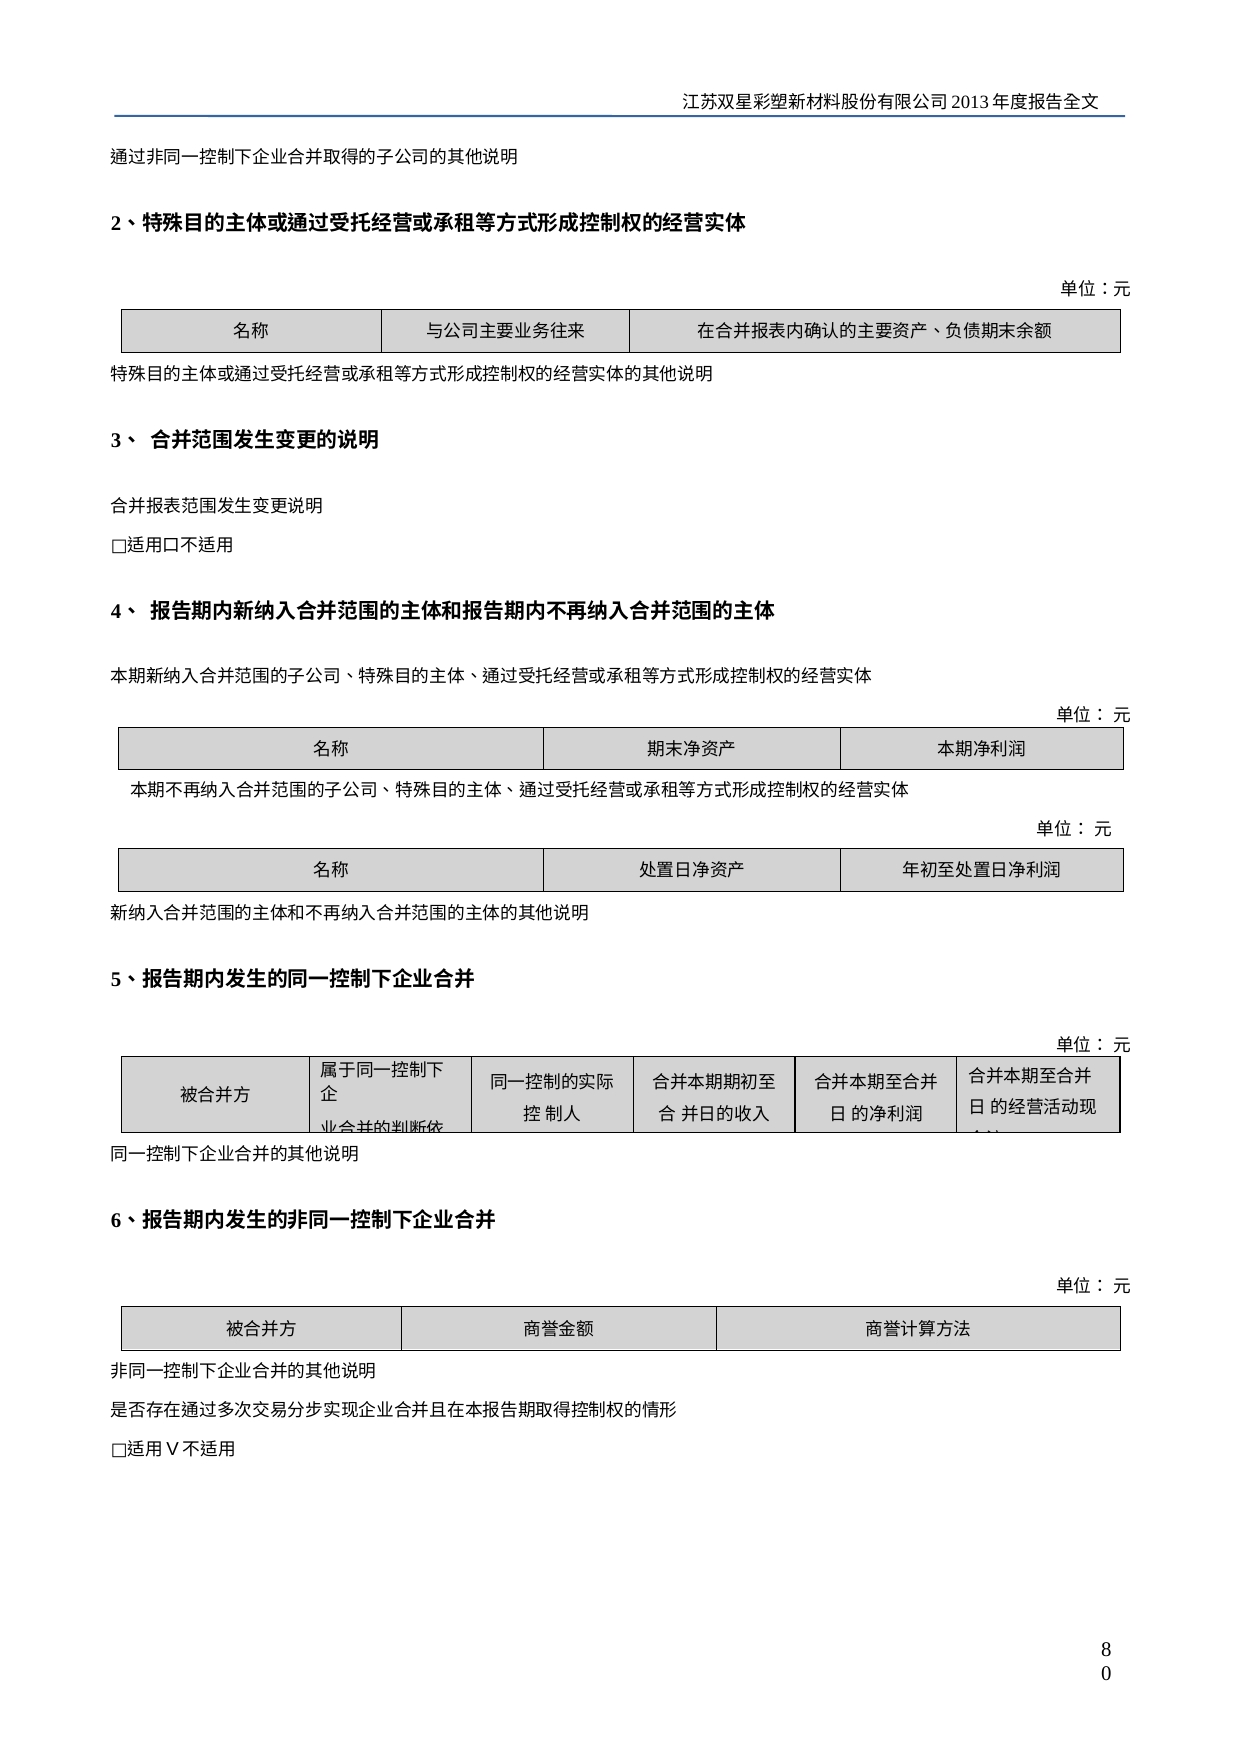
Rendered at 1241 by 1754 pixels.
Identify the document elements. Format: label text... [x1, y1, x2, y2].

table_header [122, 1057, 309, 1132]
text 新纳入合并范围的主体和不再纳入合并范围的主体的其他说明 [111, 900, 1131, 924]
text 2、特殊目的主体或通过受托经营或承租等方式形成控制权的经营实体 [111, 208, 1131, 237]
text 非同一控制下企业合并的其他说明 [111, 1359, 1131, 1383]
text 单位： 元 [111, 1273, 1131, 1298]
text 单位：元 [111, 276, 1131, 300]
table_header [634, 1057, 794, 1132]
text 合并报表范围发生变更说明 [111, 493, 1131, 518]
text 5、报告期内发生的同一控制下企业合并 [111, 964, 1131, 992]
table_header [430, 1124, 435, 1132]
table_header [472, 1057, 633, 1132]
text 本期新纳入合并范围的子公司、特殊目的主体、通过受托经营或承租等方式形成控制权的经营实体 [111, 664, 1131, 688]
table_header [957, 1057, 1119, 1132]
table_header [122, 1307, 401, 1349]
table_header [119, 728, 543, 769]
text 单位： 元 [111, 703, 1131, 727]
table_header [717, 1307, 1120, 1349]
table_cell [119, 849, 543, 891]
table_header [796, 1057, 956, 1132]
text 单位： 元 [111, 1032, 1131, 1056]
text 6、报告期内发生的非同一控制下企业合并 [111, 1205, 1131, 1234]
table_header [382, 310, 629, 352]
text 通过非同一控制下企业合并取得的子公司的其他说明 [111, 144, 1131, 169]
text 4、 报告期内新纳入合并范围的主体和报告期内不再纳入合并范围的主体 [111, 596, 1131, 624]
text 特殊目的主体或通过受托经营或承租等方式形成控制权的经营实体的其他说明 [111, 362, 1131, 386]
text 同一控制下企业合并的其他说明 [111, 1142, 1131, 1166]
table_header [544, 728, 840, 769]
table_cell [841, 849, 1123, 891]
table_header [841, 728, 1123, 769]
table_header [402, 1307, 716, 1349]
text □适用口不适用 [111, 532, 1131, 556]
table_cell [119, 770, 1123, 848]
text 是否存在通过多次交易分步实现企业合并且在本报告期取得控制权的情形 [111, 1398, 1131, 1422]
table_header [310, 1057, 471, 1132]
text □适用V不适用 [111, 1436, 1131, 1461]
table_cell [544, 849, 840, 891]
text 3、 合并范围发生变更的说明 [111, 425, 1131, 454]
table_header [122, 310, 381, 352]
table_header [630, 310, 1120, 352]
